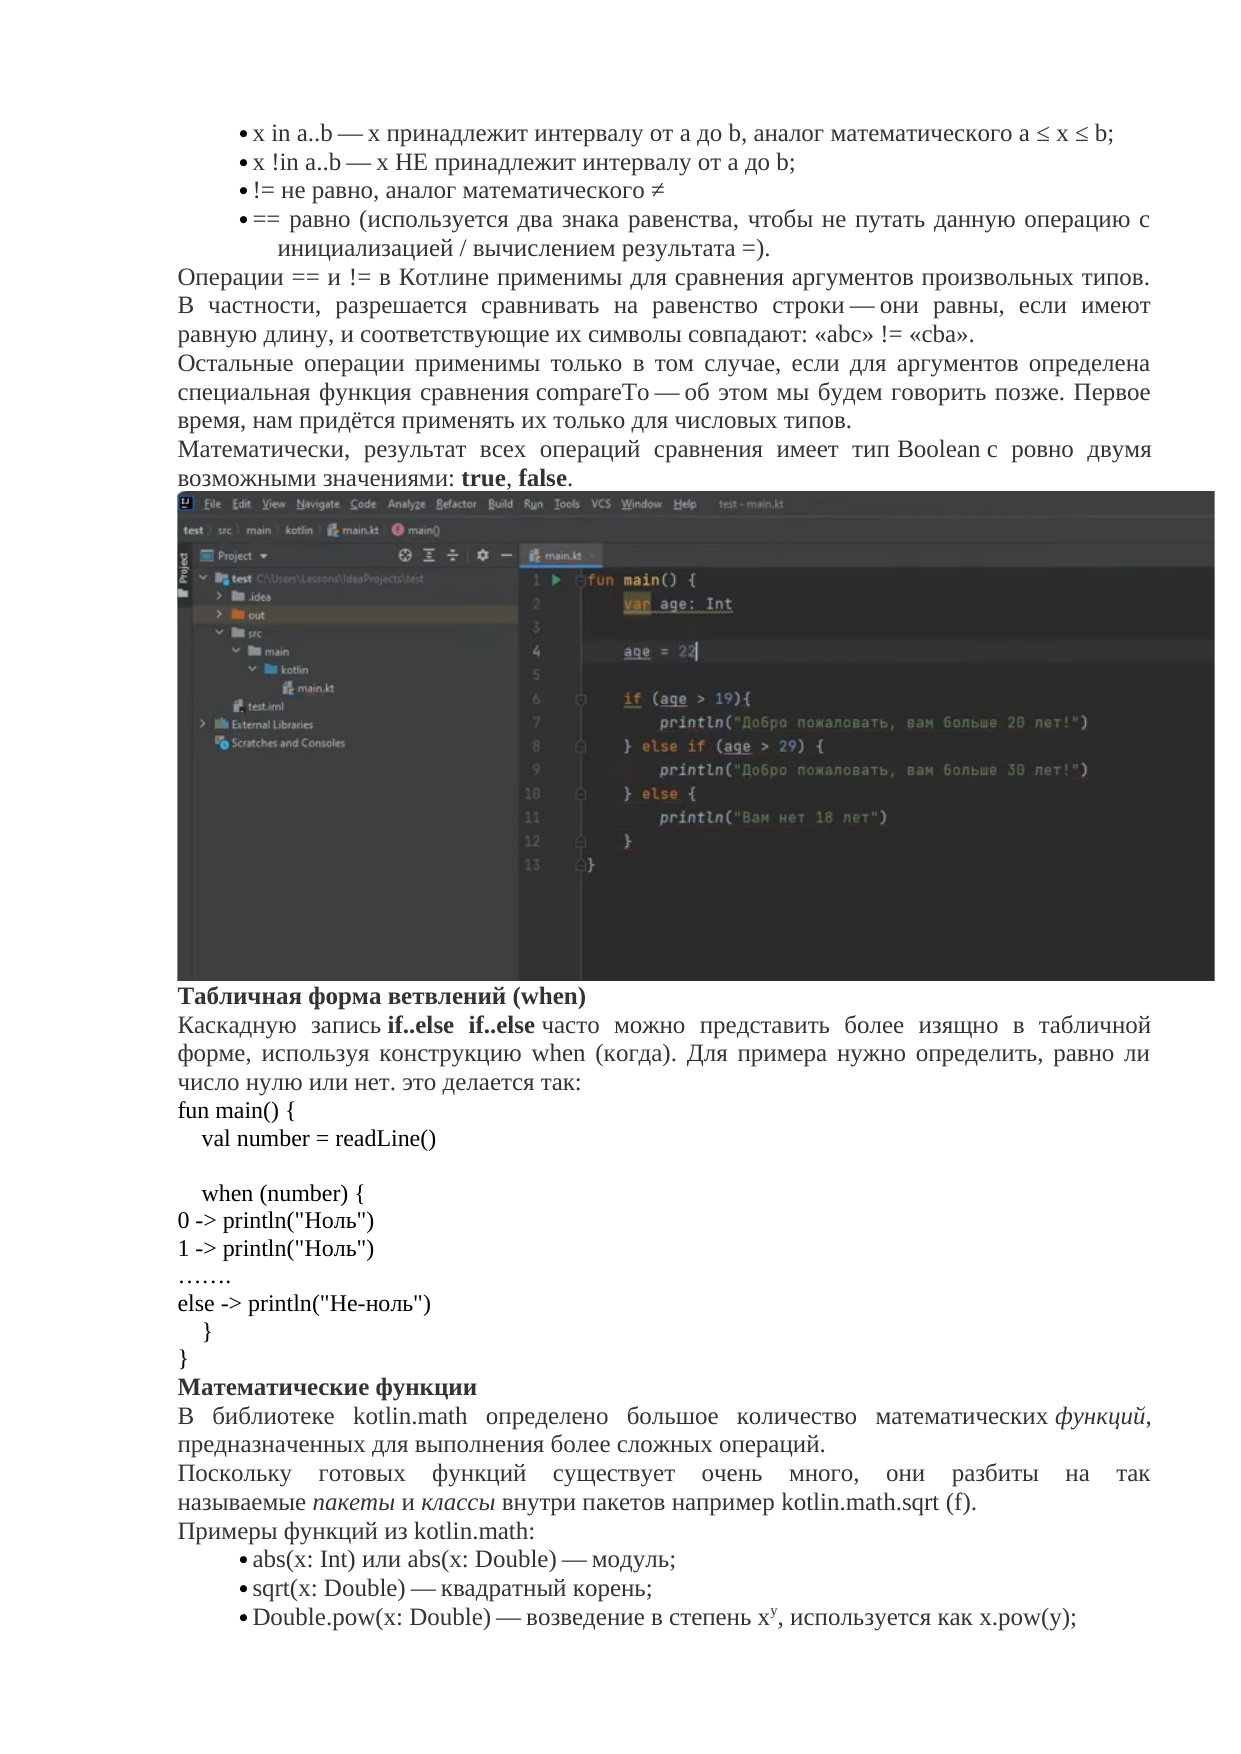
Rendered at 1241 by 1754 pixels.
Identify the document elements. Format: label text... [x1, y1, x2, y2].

text val number = readLine() [177, 1123, 1152, 1151]
list Double.pow(x: Double) — возведение в степень xy, используется как x.pow(y); [240, 1602, 1152, 1631]
text В библиотеке kotlin.math определено большое количество математических функций, предназначенных для выполнения более сложных операций. [177, 1401, 1152, 1458]
text when (number) { [177, 1179, 1152, 1206]
picture [177, 491, 1215, 981]
list abs(x: Int) или abs(x: Double) — модуль; [240, 1544, 1152, 1573]
text else -> println("Не-ноль") [177, 1289, 1152, 1317]
text Остальные операции применимы только в том случае, если для аргументов определена специальная функция сравнения compareTo — об этом мы будем говорить позже. Первое время, нам придётся применять их только для числовых типов. [177, 348, 1152, 434]
text 0 -> println("Ноль") [177, 1206, 1152, 1234]
list != не равно, аналог математического ≠ [240, 176, 1152, 204]
text Примеры функций из kotlin.math: [177, 1516, 1152, 1544]
text Математически, результат всех операций сравнения имеет тип Boolean с ровно двумя возможными значениями: true, false. [177, 434, 1152, 491]
text fun main() { [177, 1096, 1152, 1123]
list x !in a..b — x НЕ принадлежит интервалу от a до b; [240, 147, 1152, 176]
text } [177, 1344, 1152, 1372]
text Поскольку готовых функций существует очень много, они разбиты на так называемые пакеты и классы внутри пакетов например kotlin.math.sqrt (f). [177, 1458, 1152, 1516]
list sqrt(x: Double) — квадратный корень; [240, 1573, 1152, 1602]
list == равно (используется два знака равенства, чтобы не путать данную операцию с инициализацией / вычислением результата =). [240, 204, 1152, 262]
list x in a..b — x принадлежит интервалу от a до b, аналог математического a ≤ x ≤ b; [240, 118, 1152, 147]
text Каскадную запись if..else if..else часто можно представить более изящно в табличной форме, используя конструкцию when (когда). Для примера нужно определить, равно ли число нулю или нет. это делается так: [177, 1010, 1152, 1096]
text } [177, 1317, 1152, 1344]
text 1 -> println("Ноль") [177, 1234, 1152, 1262]
text Операции == и != в Котлине применимы для сравнения аргументов произвольных типов. В частности, разрешается сравнивать на равенство строки — они равны, если имеют равную длину, и соответствующие их символы совпадают: «abc» != «cba». [177, 262, 1152, 348]
text ……. [177, 1262, 1152, 1289]
text Табличная форма ветвлений (when) [177, 981, 1152, 1010]
text Математические функции [177, 1372, 1152, 1401]
